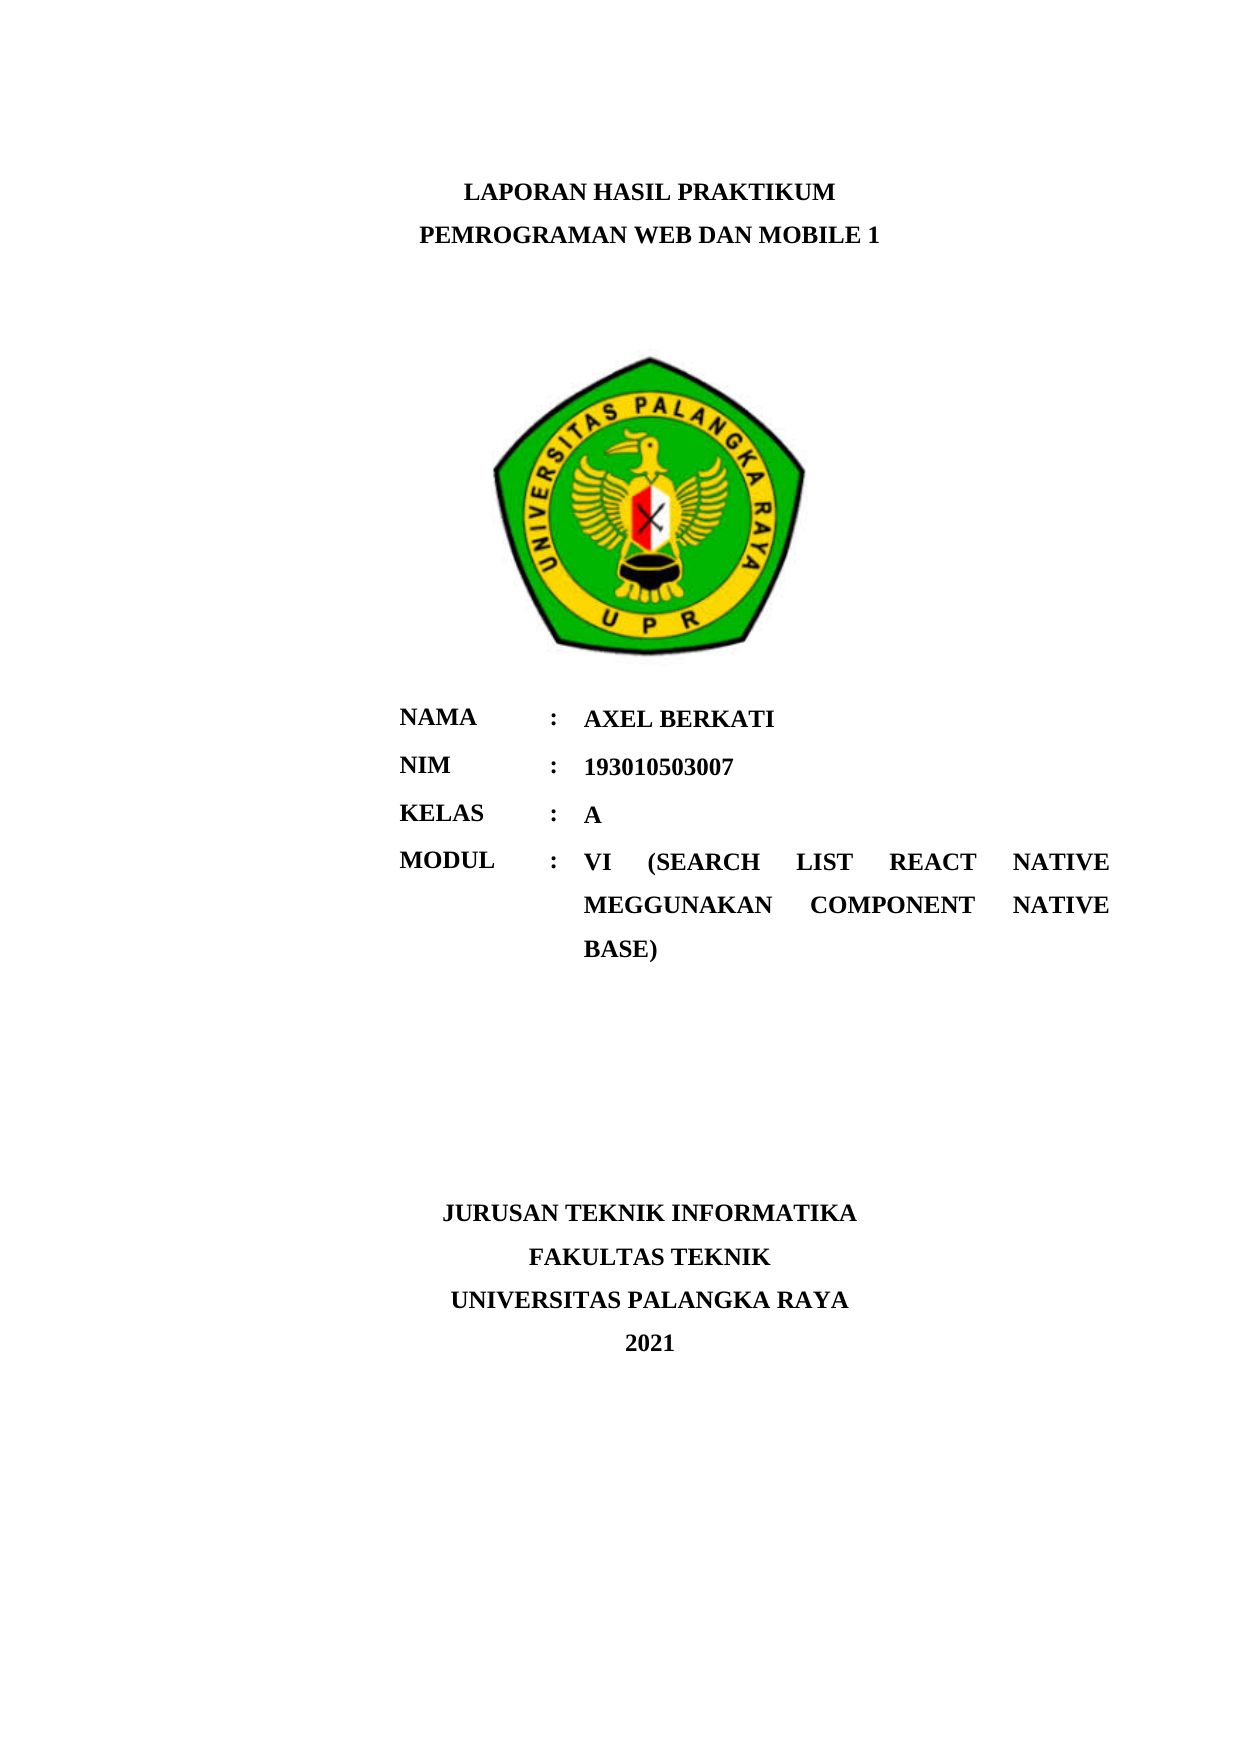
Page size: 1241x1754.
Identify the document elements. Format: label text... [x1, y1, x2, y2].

text LAPORAN HASIL PRAKTIKUM [236, 177, 1063, 206]
text UNIVERSITAS PALANGKA RAYA [236, 1285, 1063, 1313]
text PEMROGRAMAN WEB DAN MOBILE 1 [236, 220, 1063, 249]
picture [491, 349, 809, 667]
text 2021 [236, 1328, 1063, 1357]
text FAKULTAS TEKNIK [236, 1242, 1063, 1270]
text JURUSAN TEKNIK INFORMATIKA [236, 1198, 1063, 1227]
